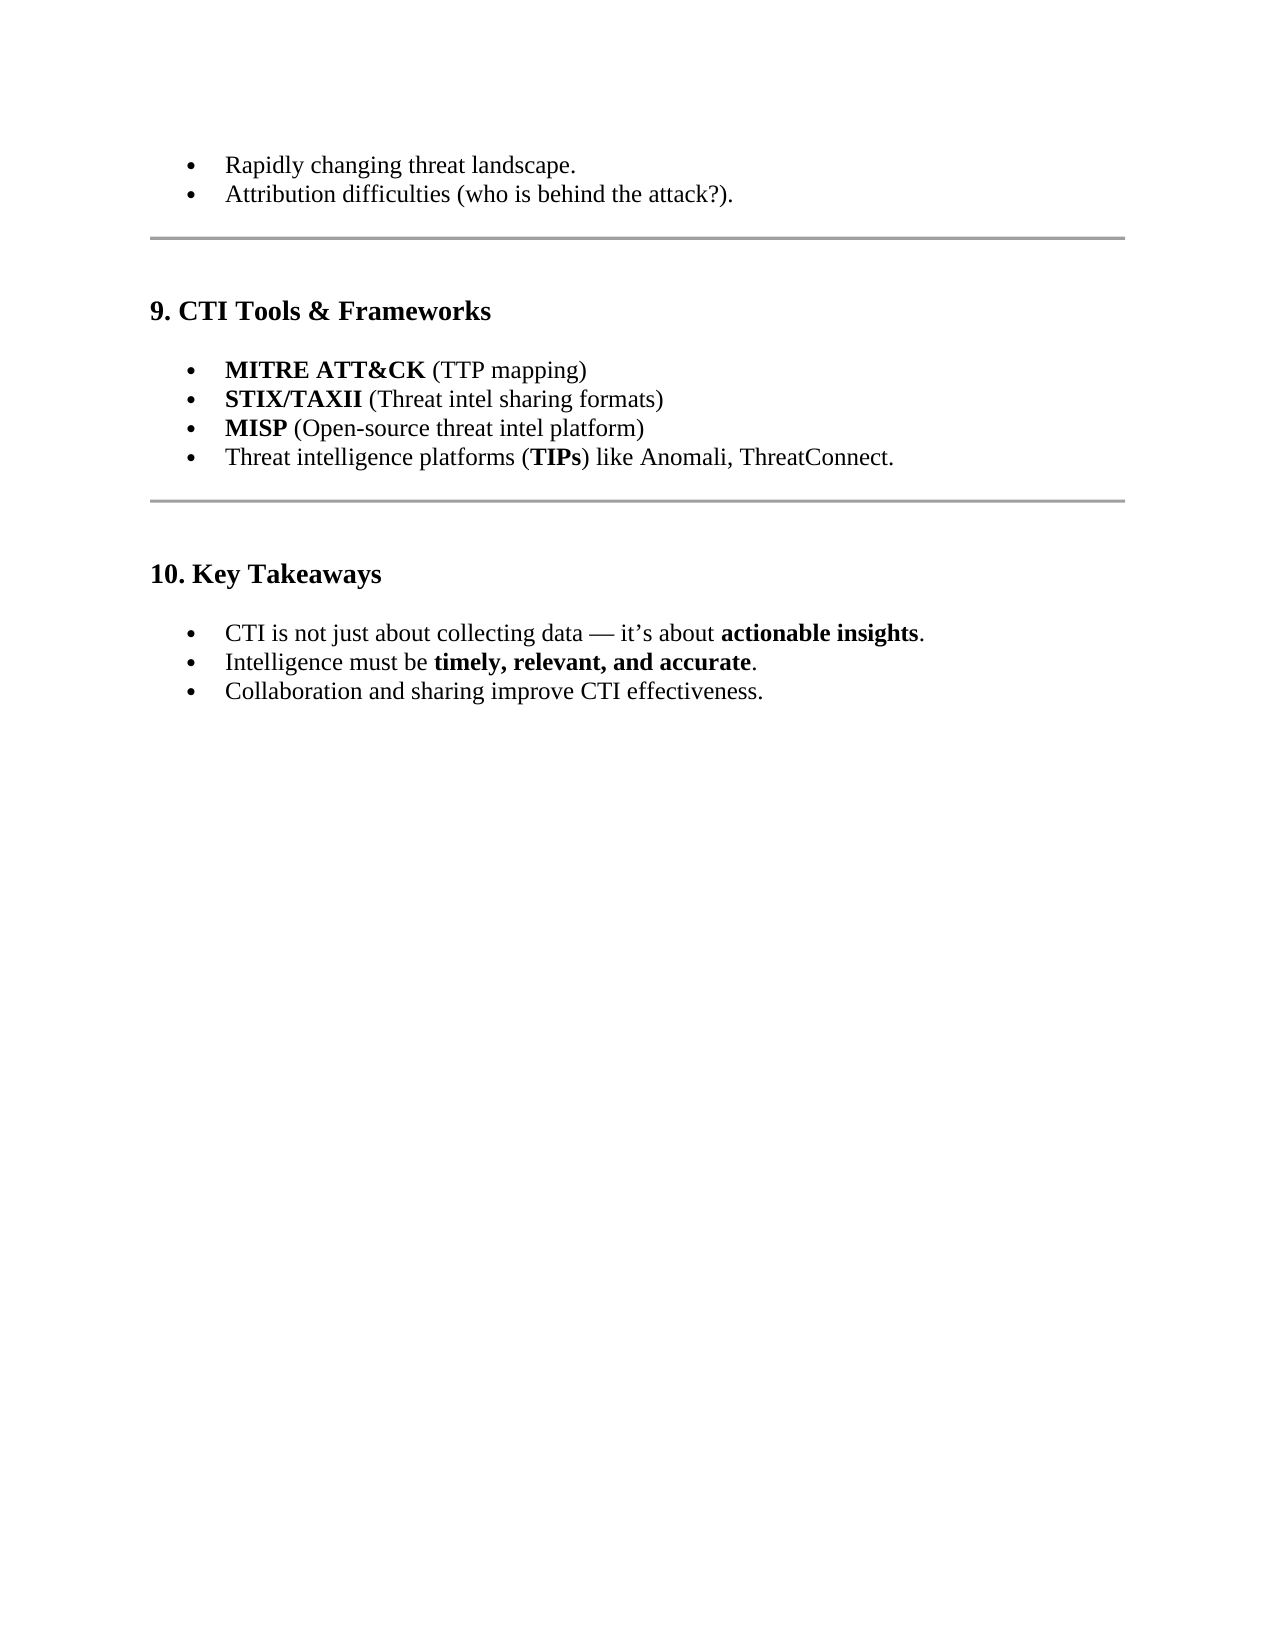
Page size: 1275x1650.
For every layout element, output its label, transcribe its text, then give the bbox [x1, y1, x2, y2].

list Attribution difficulties (who is behind the attack?). [187, 179, 1125, 207]
list MISP (Open-source threat intel platform) [187, 413, 1125, 442]
text 10. Key Takeaways [150, 557, 1125, 589]
list Rapidly changing threat landscape. [187, 150, 1125, 179]
list MITRE ATT&CK (TTP mapping) [187, 355, 1125, 384]
list Intelligence must be timely, relevant, and accurate. [187, 647, 1125, 676]
list Threat intelligence platforms (TIPs) like Anomali, ThreatConnect. [187, 442, 1125, 470]
text 9. CTI Tools & Frameworks [150, 294, 1125, 326]
list CTI is not just about collecting data — it’s about actionable insights. [187, 618, 1125, 647]
list STIX/TAXII (Threat intel sharing formats) [187, 384, 1125, 413]
list Collaboration and sharing improve CTI effectiveness. [187, 676, 1125, 704]
